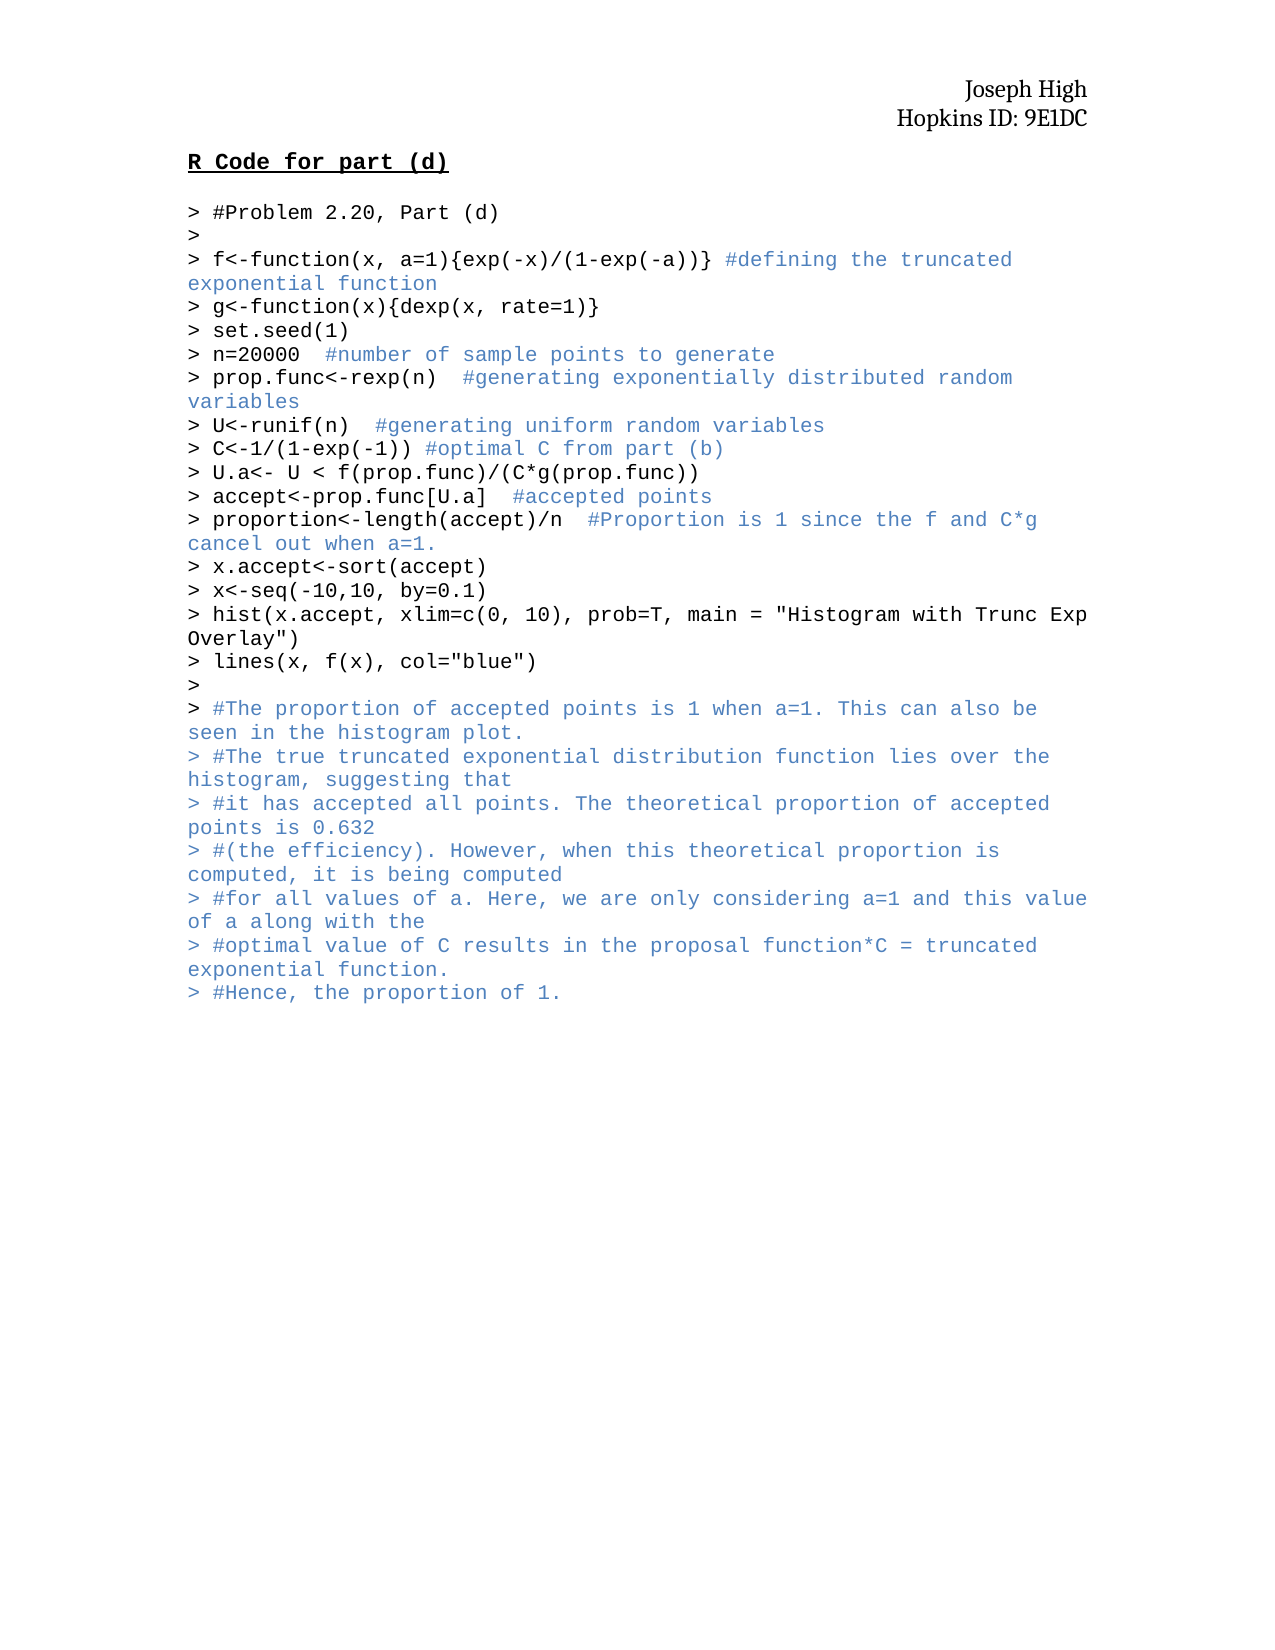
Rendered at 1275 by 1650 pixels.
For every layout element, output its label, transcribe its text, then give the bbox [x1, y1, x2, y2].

text > n=20000 #number of sample points to generate [187, 344, 1087, 367]
text > x.accept<-sort(accept) [187, 557, 1087, 580]
text > #The true truncated exponential distribution function lies over the histogram, suggesting that [187, 746, 1087, 793]
text > #optimal value of C results in the proposal function*C = truncated exponential function. [187, 935, 1087, 982]
text > U.a<- U < f(prop.func)/(C*g(prop.func)) [187, 462, 1087, 486]
text > #Problem 2.20, Part (d) [187, 202, 1087, 226]
text > f<-function(x, a=1){exp(-x)/(1-exp(-a))} #defining the truncated exponential function [187, 249, 1087, 296]
text > g<-function(x){dexp(x, rate=1)} [187, 296, 1087, 320]
text > [187, 675, 1087, 698]
text > #for all values of a. Here, we are only considering a=1 and this value of a along with the [187, 888, 1087, 935]
text > #it has accepted all points. The theoretical proportion of accepted points is 0.632 [187, 793, 1087, 840]
text > C<-1/(1-exp(-1)) #optimal C from part (b) [187, 438, 1087, 462]
text > lines(x, f(x), col="blue") [187, 651, 1087, 675]
text > hist(x.accept, xlim=c(0, 10), prob=T, main = "Histogram with Trunc Exp Overlay") [187, 604, 1087, 651]
text > x<-seq(-10,10, by=0.1) [187, 580, 1087, 604]
text > accept<-prop.func[U.a] #accepted points [187, 486, 1087, 509]
text > #Hence, the proportion of 1. [187, 982, 1087, 1006]
text R Code for part (d) [187, 150, 1087, 176]
text > U<-runif(n) #generating uniform random variables [187, 415, 1087, 438]
text > set.seed(1) [187, 320, 1087, 344]
text > prop.func<-rexp(n) #generating exponentially distributed random variables [187, 367, 1087, 415]
text > #The proportion of accepted points is 1 when a=1. This can also be seen in the histogram plot. [187, 698, 1087, 746]
text > proportion<-length(accept)/n #Proportion is 1 since the f and C*g cancel out when a=1. [187, 509, 1087, 557]
text > #(the efficiency). However, when this theoretical proportion is computed, it is being computed [187, 840, 1087, 888]
text > [187, 226, 1087, 249]
